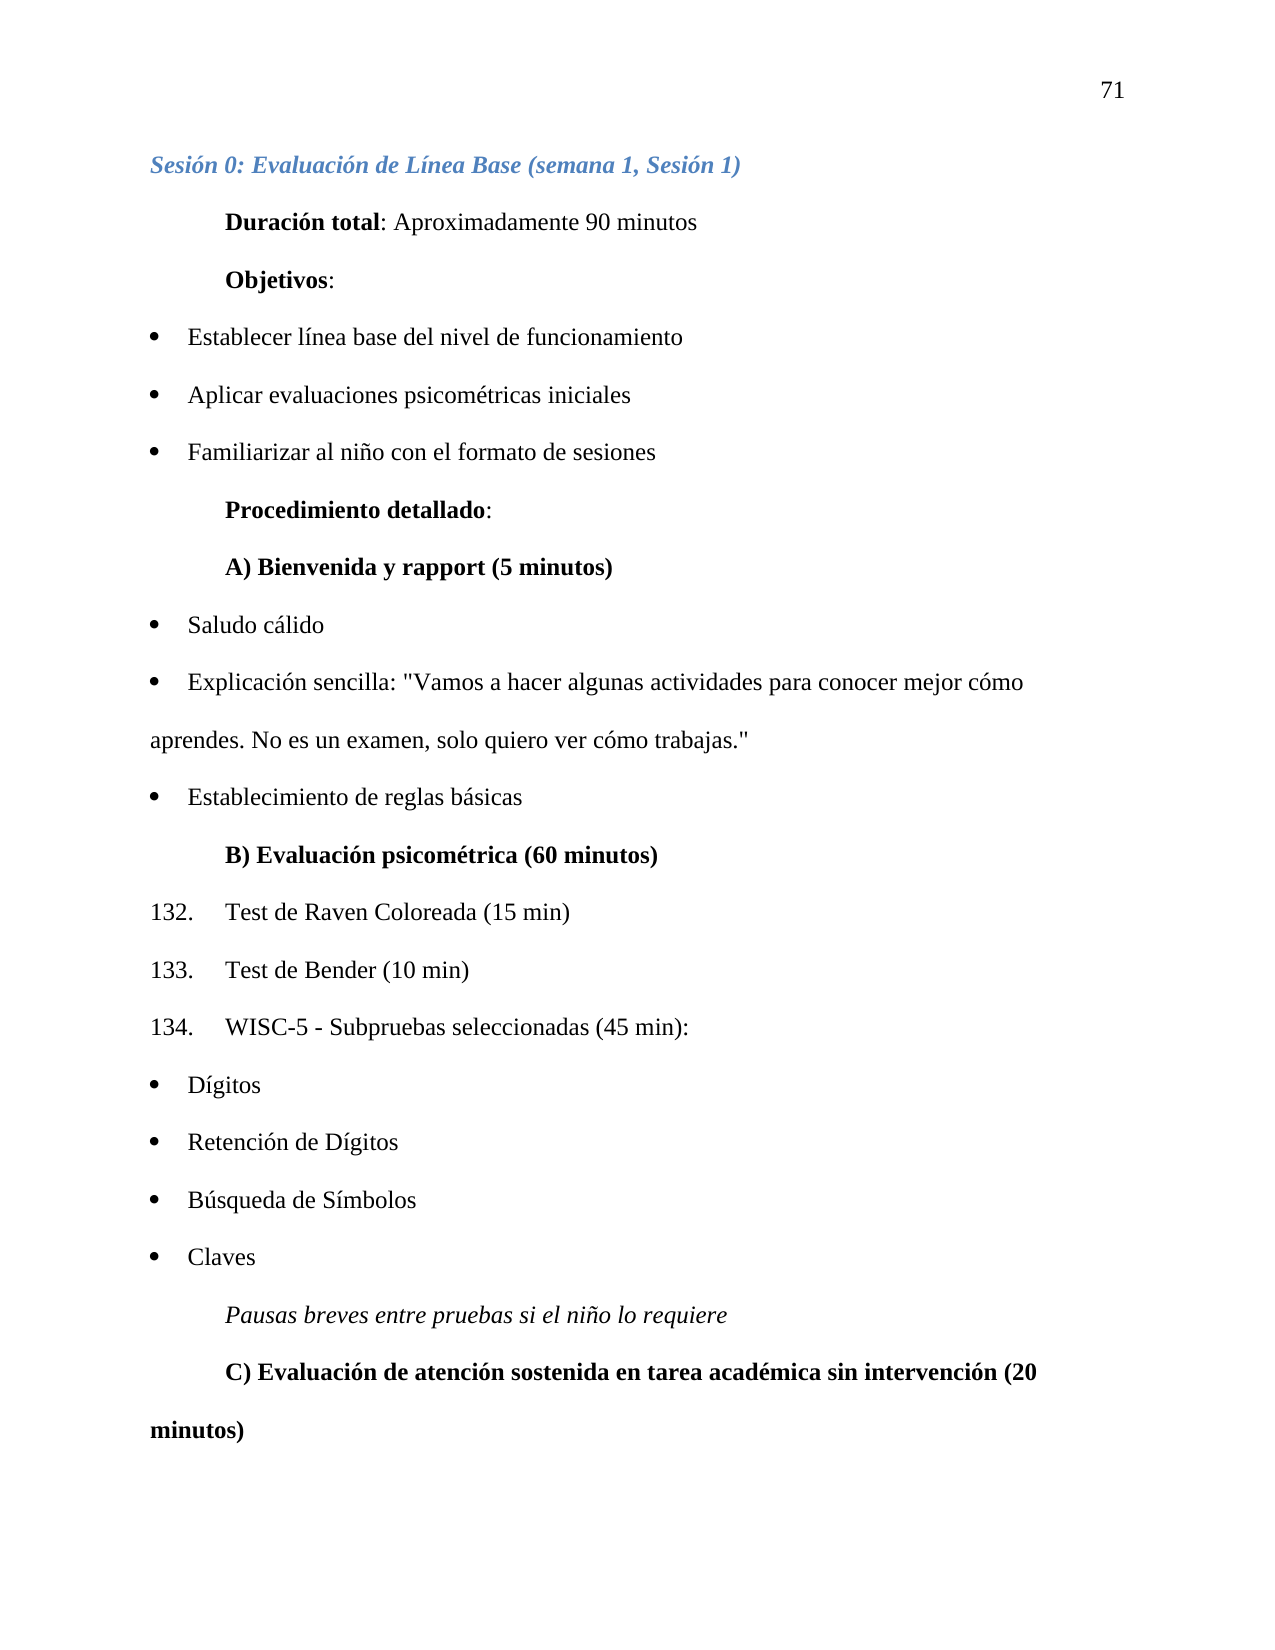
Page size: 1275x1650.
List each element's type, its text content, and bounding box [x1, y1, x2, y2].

list Retención de Dígitos [150, 1127, 1125, 1156]
text B) Evaluación psicométrica (60 minutos) [150, 840, 1125, 869]
text Objetivos: [150, 265, 1125, 294]
list Establecer línea base del nivel de funcionamiento [150, 322, 1125, 351]
list Búsqueda de Símbolos [150, 1185, 1125, 1214]
text Duración total: Aproximadamente 90 minutos [150, 207, 1125, 236]
list Explicación sencilla: "Vamos a hacer algunas actividades para conocer mejor cómo aprendes. No es un examen, solo quiero ver cómo trabajas." [150, 667, 1125, 754]
text Pausas breves entre pruebas si el niño lo requiere [150, 1300, 1125, 1329]
list Establecimiento de reglas básicas [150, 782, 1125, 811]
list Familiarizar al niño con el formato de sesiones [150, 437, 1125, 466]
list Dígitos [150, 1070, 1125, 1099]
subtitle Sesión 0: Evaluación de Línea Base (semana 1, Sesión 1) [150, 150, 1125, 179]
list WISC-5 - Subpruebas seleccionadas (45 min): [150, 1012, 1125, 1041]
list Test de Bender (10 min) [150, 955, 1125, 984]
list Claves [150, 1242, 1125, 1271]
text C) Evaluación de atención sostenida en tarea académica sin intervención (20 minutos) [150, 1357, 1125, 1444]
list Aplicar evaluaciones psicométricas iniciales [150, 380, 1125, 409]
text Procedimiento detallado: [150, 495, 1125, 524]
text A) Bienvenida y rapport (5 minutos) [150, 552, 1125, 581]
list Saludo cálido [150, 610, 1125, 639]
list Test de Raven Coloreada (15 min) [150, 897, 1125, 926]
